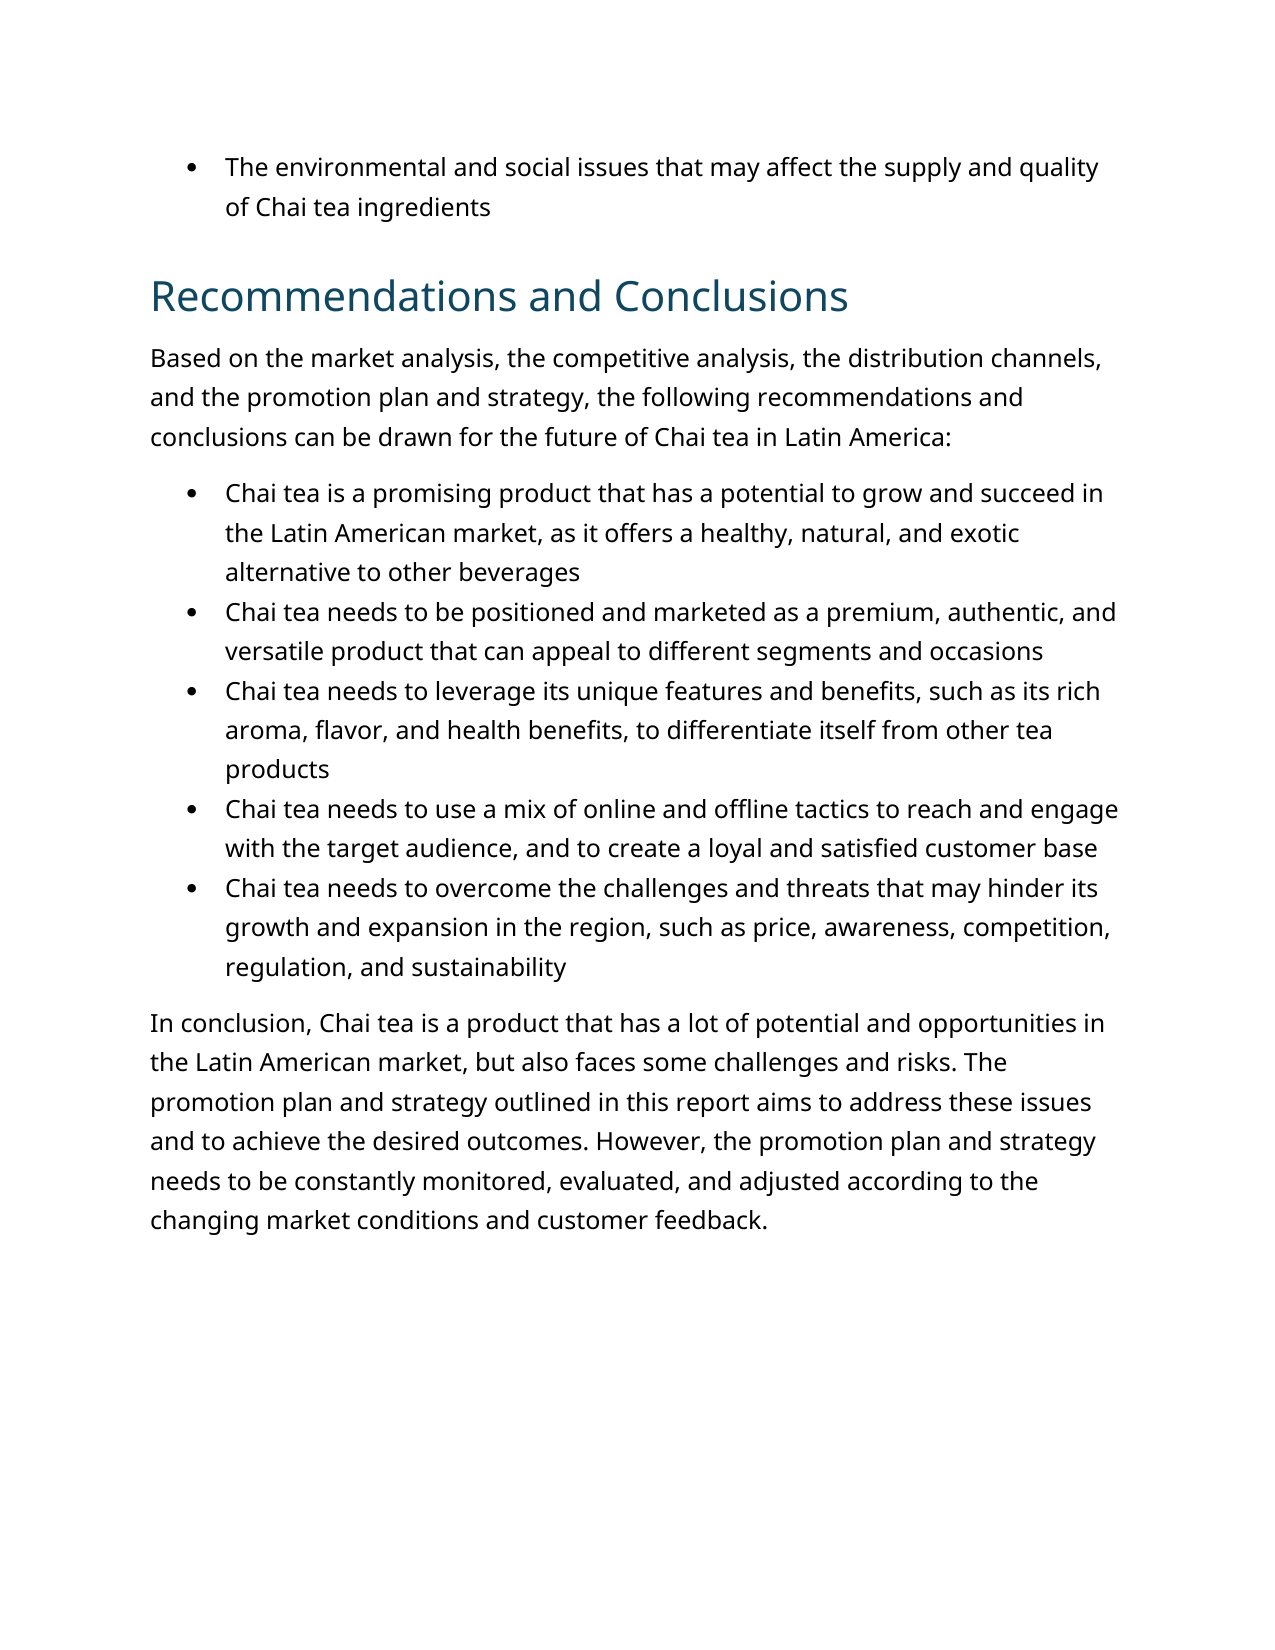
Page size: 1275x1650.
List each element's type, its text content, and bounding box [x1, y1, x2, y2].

list Chai tea needs to leverage its unique features and benefits, such as its rich aroma, flavor, and health benefits, to differentiate itself from other tea products [187, 673, 1125, 786]
text In conclusion, Chai tea is a product that has a lot of potential and opportunities in the Latin American market, but also faces some challenges and risks. The promotion plan and strategy outlined in this report aims to address these issues and to achieve the desired outcomes. However, the promotion plan and strategy needs to be constantly monitored, evaluated, and adjusted according to the changing market conditions and customer feedback. [150, 1006, 1125, 1237]
list Chai tea needs to overcome the challenges and threats that may hinder its growth and expansion in the region, such as price, awareness, competition, regulation, and sustainability [187, 871, 1125, 983]
text Based on the market analysis, the competitive analysis, the distribution channels, and the promotion plan and strategy, the following recommendations and conclusions can be drawn for the future of Chai tea in Latin America: [150, 341, 1125, 454]
list Chai tea needs to be positioned and marketed as a premium, authentic, and versatile product that can appeal to different segments and occasions [187, 594, 1125, 668]
list Chai tea is a promising product that has a potential to grow and succeed in the Latin American market, as it offers a healthy, natural, and exotic alternative to other beverages [187, 476, 1125, 589]
subtitle Recommendations and Conclusions [150, 266, 1125, 323]
list Chai tea needs to use a mix of online and offline tactics to reach and engage with the target audience, and to create a loyal and satisfied customer base [187, 792, 1125, 865]
list The environmental and social issues that may affect the supply and quality of Chai tea ingredients [187, 150, 1125, 223]
